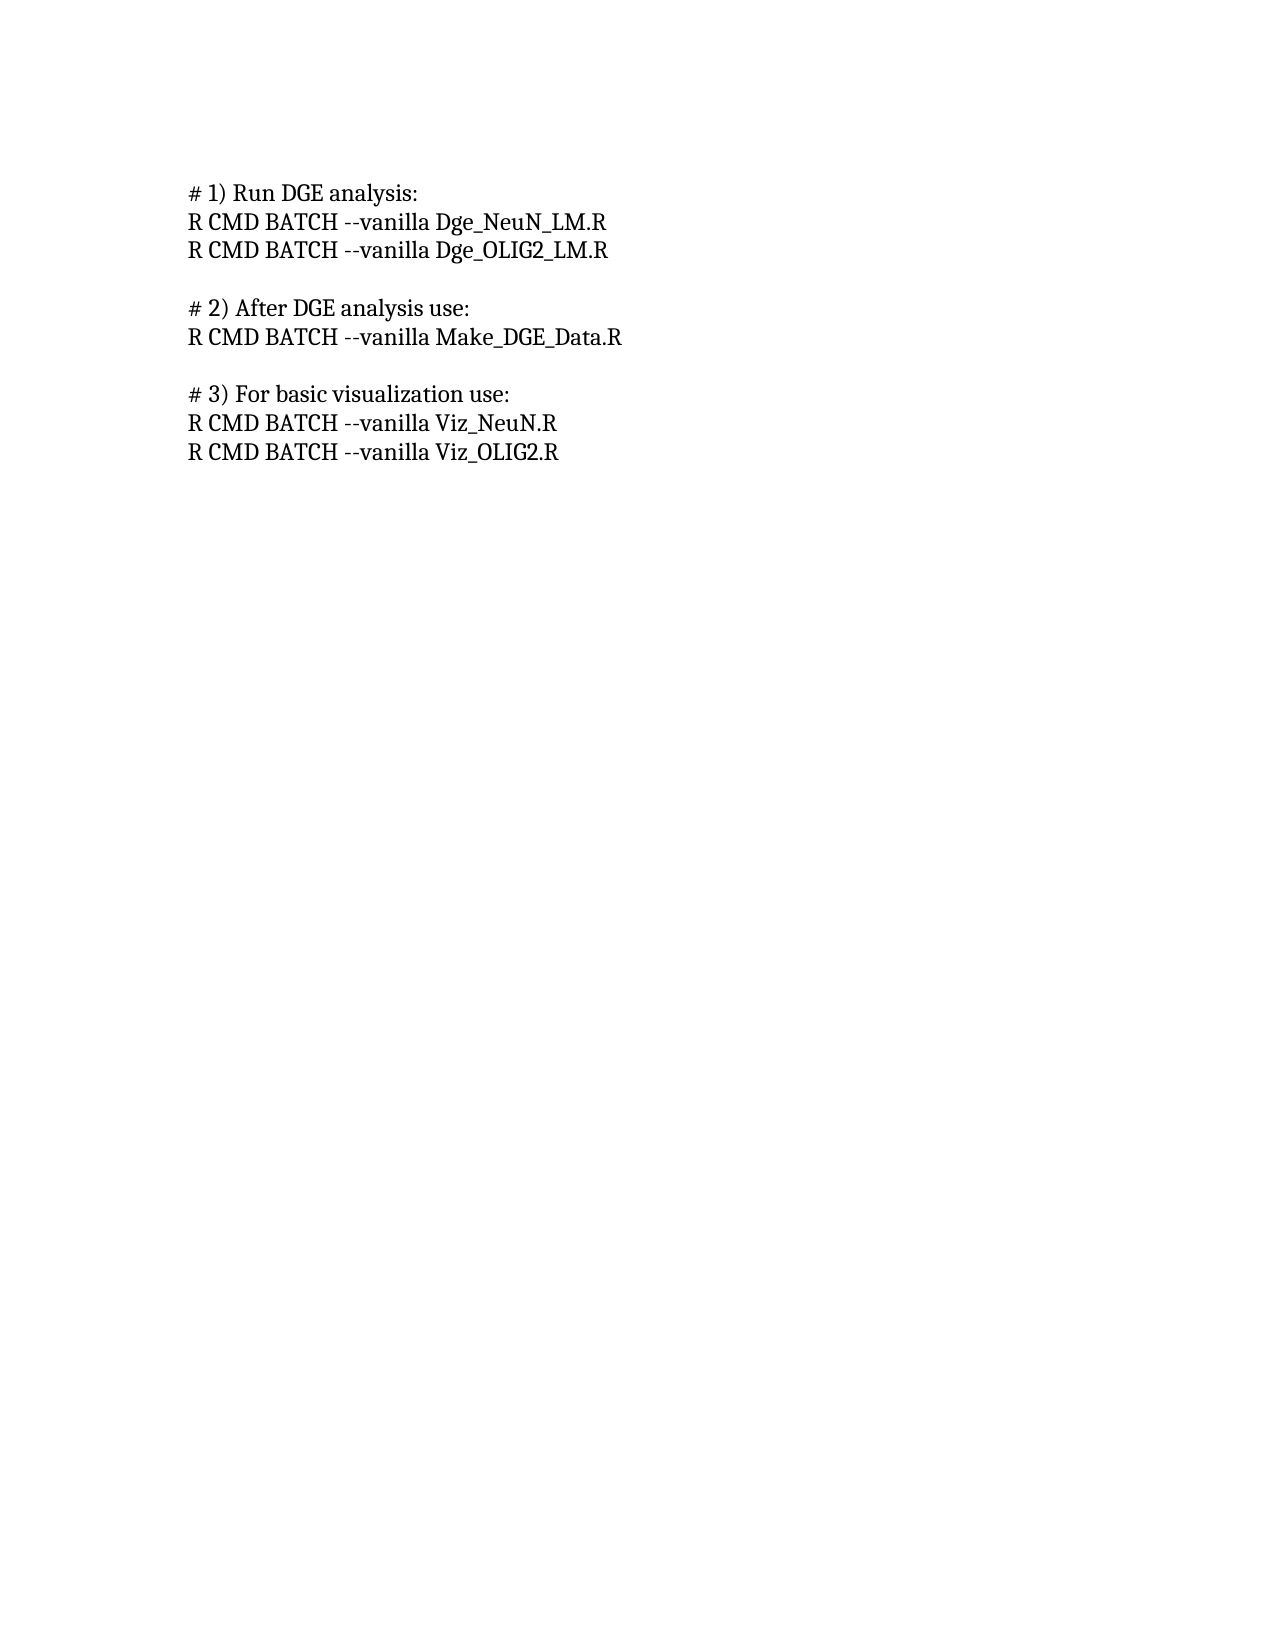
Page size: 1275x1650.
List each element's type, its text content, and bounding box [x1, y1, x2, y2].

text R CMD BATCH --vanilla Viz_OLIG2.R [187, 437, 1087, 466]
text # 1) Run DGE analysis: [187, 179, 1087, 207]
text R CMD BATCH --vanilla Viz_NeuN.R [187, 409, 1087, 437]
text R CMD BATCH --vanilla Dge_OLIG2_LM.R [187, 236, 1087, 265]
text R CMD BATCH --vanilla Dge_NeuN_LM.R [187, 207, 1087, 236]
text R CMD BATCH --vanilla Make_DGE_Data.R [187, 322, 1087, 351]
text # 3) For basic visualization use: [187, 380, 1087, 409]
text # 2) After DGE analysis use: [187, 294, 1087, 322]
